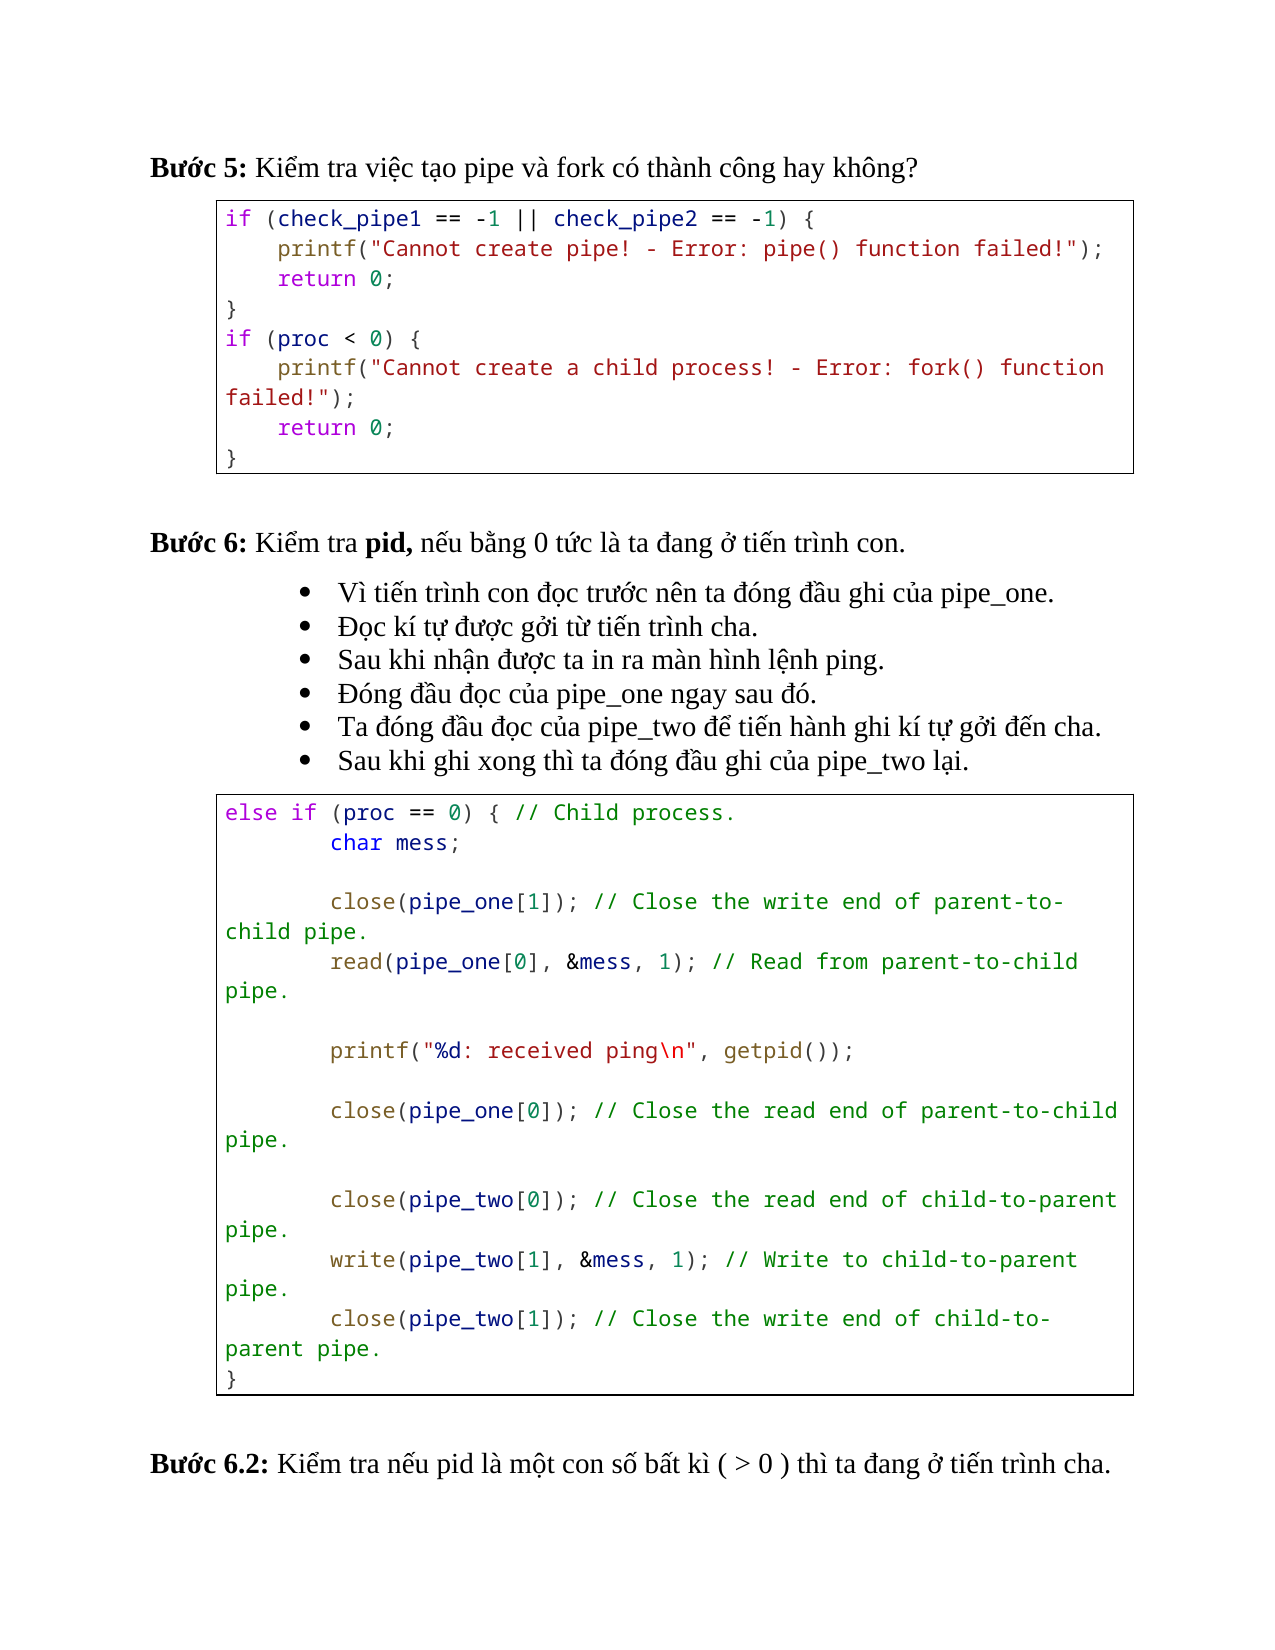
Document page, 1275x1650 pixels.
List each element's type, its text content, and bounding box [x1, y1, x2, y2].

list Vì tiến trình con đọc trước nên ta đóng đầu ghi của pipe_one. [300, 575, 1125, 609]
list Đóng đầu đọc của pipe_one ngay sau đó. [300, 676, 1125, 709]
text Bước 6.2: Kiểm tra nếu pid là một con số bất kì ( > 0 ) thì ta đang ở tiến trình cha. [150, 1446, 1125, 1479]
list Ta đóng đầu đọc của pipe_two để tiến hành ghi kí tự gởi đến cha. [300, 709, 1125, 743]
text close(pipe_two[0]); // Close the read end of child-to-parent pipe. [217, 1181, 1133, 1240]
text printf("Cannot create a child process! - Error: fork() function failed!"); [217, 349, 1133, 409]
text read(pipe_one[0], &mess, 1); // Read from parent-to-child pipe. [217, 942, 1133, 1002]
text if (check_pipe1 == -1 || check_pipe2 == -1) { [217, 201, 1133, 230]
text close(pipe_two[1]); // Close the write end of child-to-parent pipe. [217, 1300, 1133, 1359]
text printf("Cannot create pipe! - Error: pipe() function failed!"); [217, 230, 1133, 260]
list Sau khi ghi xong thì ta đóng đầu ghi của pipe_two lại. [300, 743, 1125, 777]
text return 0; [217, 260, 1133, 289]
text return 0; [217, 409, 1133, 438]
text } [217, 289, 1133, 319]
text char mess; [217, 823, 1133, 853]
text close(pipe_one[1]); // Close the write end of parent-to-child pipe. [217, 883, 1133, 942]
text Bước 6: Kiểm tra pid, nếu bằng 0 tức là ta đang ở tiến trình con. [150, 525, 1125, 558]
list Đọc kí tự được gởi từ tiến trình cha. [300, 609, 1125, 642]
text if (proc < 0) { [217, 319, 1133, 349]
text } [217, 1359, 1133, 1394]
text printf("%d: received ping\n", getpid()); [217, 1032, 1133, 1062]
text Bước 5: Kiểm tra việc tạo pipe và fork có thành công hay không? [150, 150, 1125, 183]
list Sau khi nhận được ta in ra màn hình lệnh ping. [300, 642, 1125, 676]
text close(pipe_one[0]); // Close the read end of parent-to-child pipe. [217, 1091, 1133, 1151]
text } [217, 438, 1133, 473]
text write(pipe_two[1], &mess, 1); // Write to child-to-parent pipe. [217, 1240, 1133, 1300]
text else if (proc == 0) { // Child process. [217, 795, 1133, 823]
